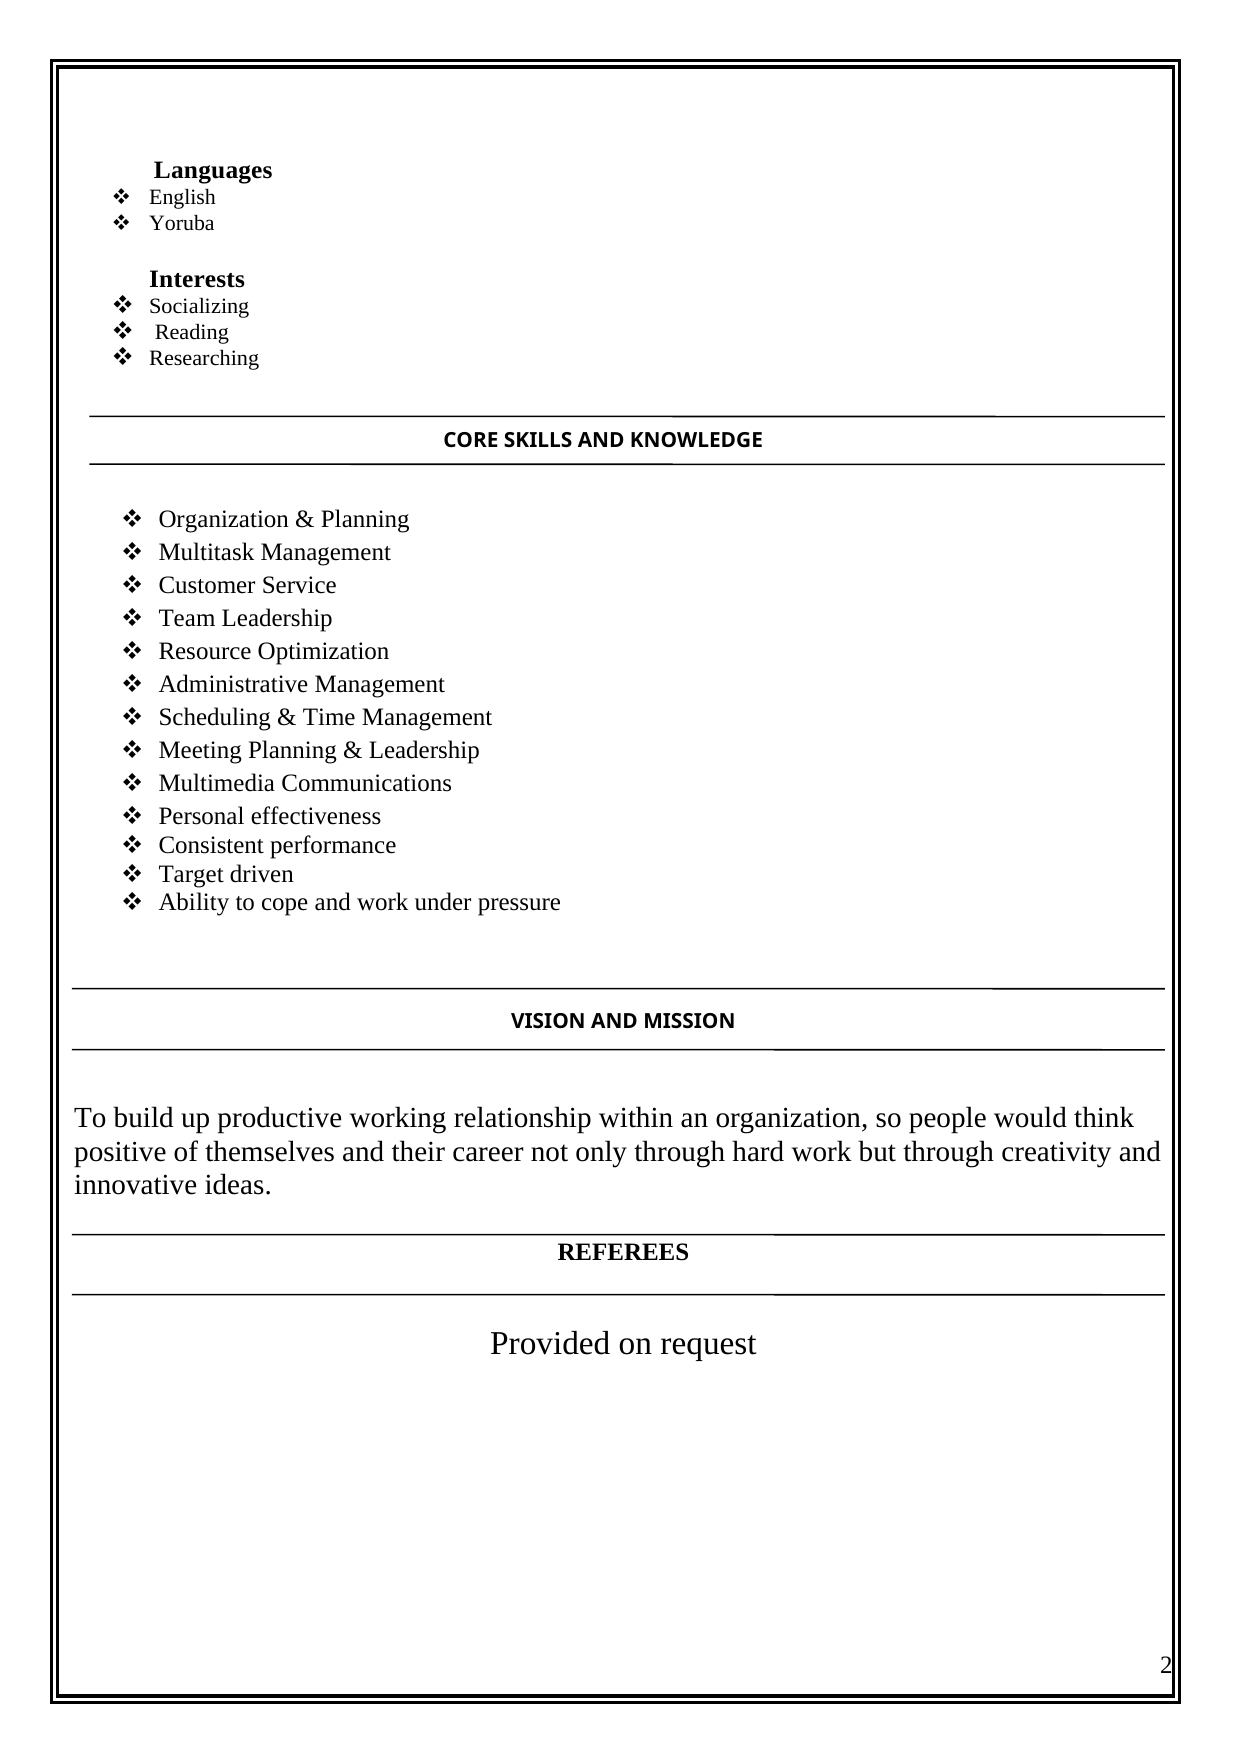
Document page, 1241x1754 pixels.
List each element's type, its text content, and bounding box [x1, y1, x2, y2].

list Reading [111, 319, 1172, 345]
list Socializing [111, 293, 1172, 319]
list Scheduling & Time Management [121, 702, 1172, 731]
list Researching [111, 345, 1172, 371]
text VISION AND MISSION [74, 1006, 1172, 1035]
list Consistent performance [121, 830, 1172, 859]
list Multitask Management [121, 537, 1172, 566]
list Meeting Planning & Leadership [121, 735, 1172, 764]
text Provided on request [74, 1323, 1172, 1361]
list Team Leadership [121, 603, 1172, 632]
list Ability to cope and work under pressure [121, 887, 1172, 916]
list Administrative Management [121, 669, 1172, 698]
text REFEREES [74, 1237, 1172, 1265]
list Target driven [121, 859, 1172, 887]
list Multimedia Communications [121, 768, 1172, 797]
list Customer Service [121, 570, 1172, 599]
text Languages [148, 155, 1172, 184]
list Resource Optimization [121, 636, 1172, 665]
list Organization & Planning [121, 504, 1172, 533]
text Interests [75, 264, 1172, 293]
list Personal effectiveness [121, 801, 1172, 830]
text To build up productive working relationship within an organization, so people would think positive of themselves and their career not only through hard work but through creativity and innovative ideas. [74, 1100, 1172, 1201]
text CORE SKILLS AND KNOWLEDGE [341, 425, 1172, 454]
list English [111, 184, 1172, 209]
list Yoruba [111, 209, 1172, 235]
